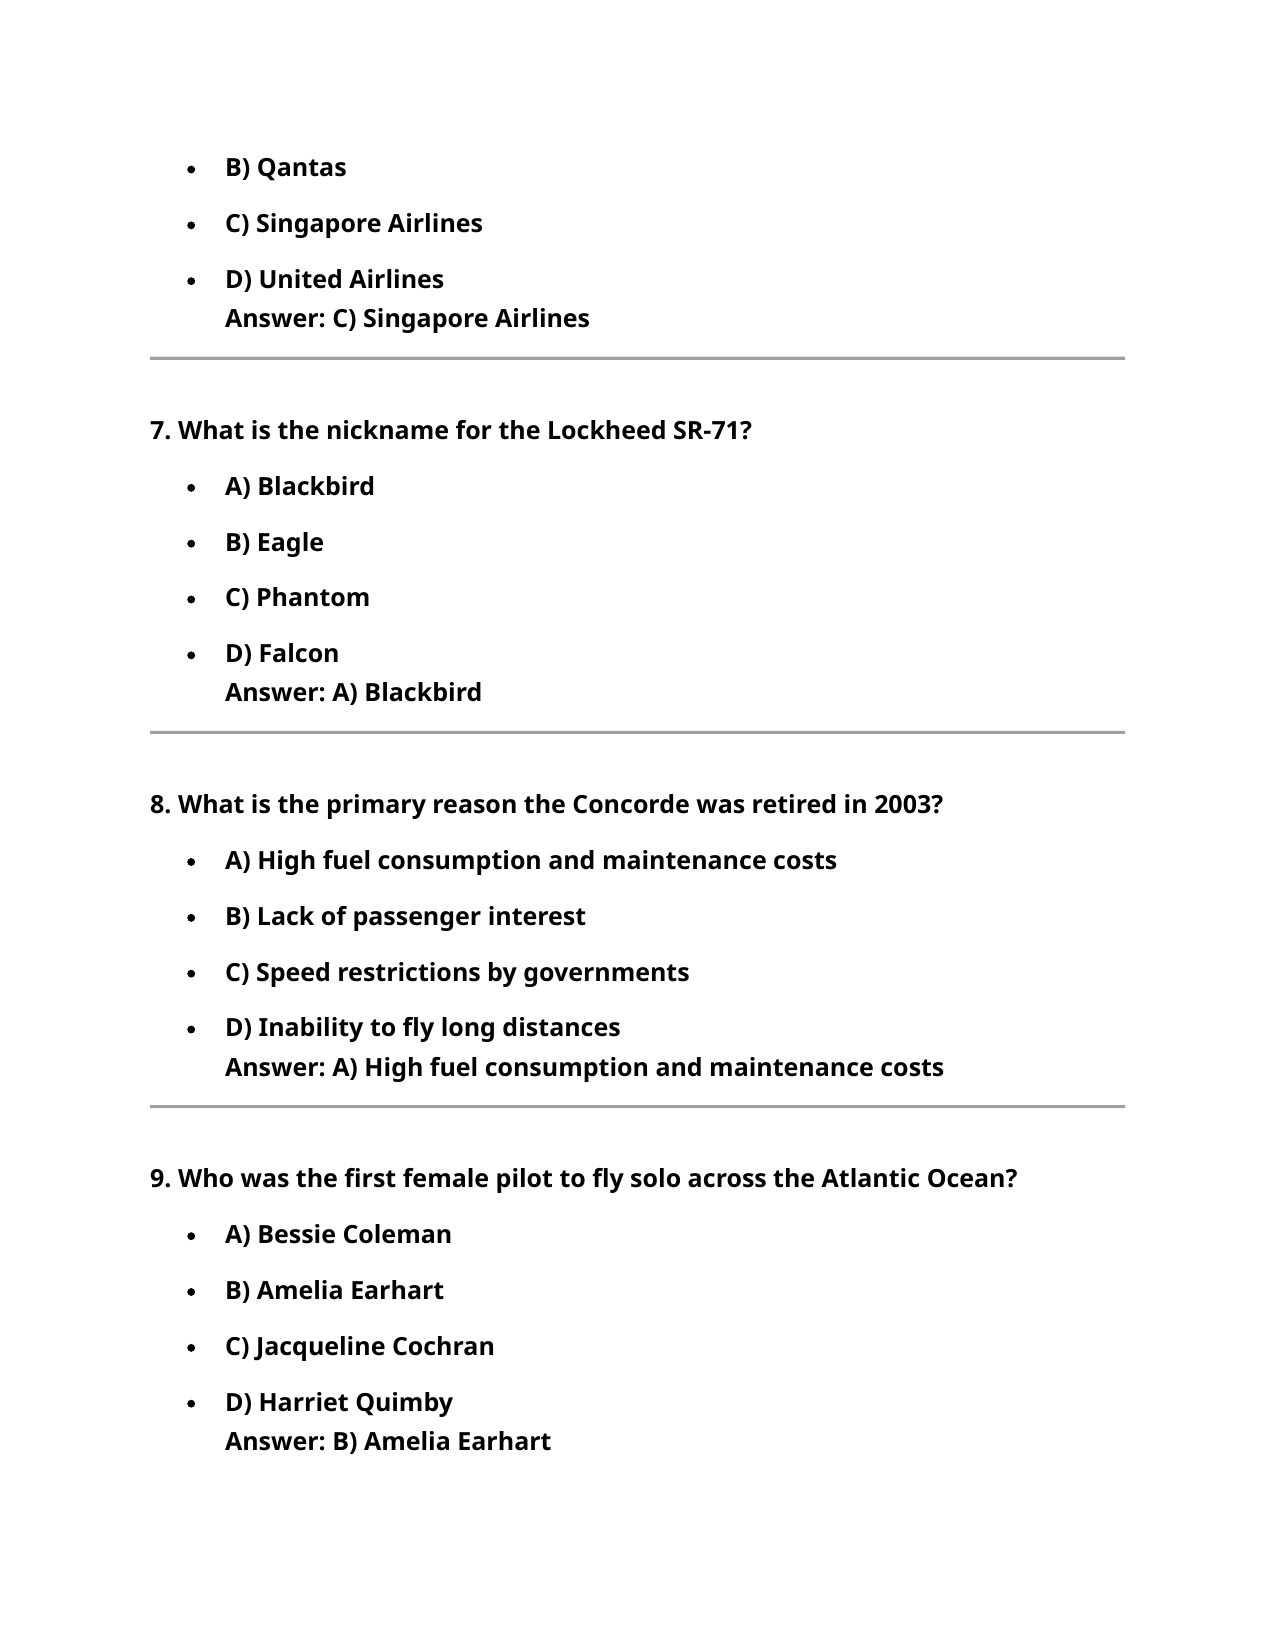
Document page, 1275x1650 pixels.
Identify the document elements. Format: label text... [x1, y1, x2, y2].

list B) Qantas [187, 150, 1125, 184]
list B) Eagle [187, 524, 1125, 558]
text 8. What is the primary reason the Concorde was retired in 2003? [150, 787, 1125, 821]
list B) Lack of passenger interest [187, 898, 1125, 932]
list D) Inability to fly long distances Answer: A) High fuel consumption and maintenance costs [187, 1010, 1125, 1083]
list B) Amelia Earhart [187, 1272, 1125, 1307]
list C) Singapore Airlines [187, 206, 1125, 240]
list A) Blackbird [187, 468, 1125, 502]
list C) Speed restrictions by governments [187, 954, 1125, 988]
list D) United Airlines Answer: C) Singapore Airlines [187, 262, 1125, 335]
list A) Bessie Coleman [187, 1217, 1125, 1251]
list C) Jacqueline Cochran [187, 1328, 1125, 1362]
list D) Falcon Answer: A) Blackbird [187, 636, 1125, 709]
list A) High fuel consumption and maintenance costs [187, 842, 1125, 877]
text 9. Who was the first female pilot to fly solo across the Atlantic Ocean? [150, 1161, 1125, 1195]
text 7. What is the nickname for the Lockheed SR-71? [150, 412, 1125, 447]
list C) Phantom [187, 580, 1125, 614]
list D) Harriet Quimby Answer: B) Amelia Earhart [187, 1384, 1125, 1457]
